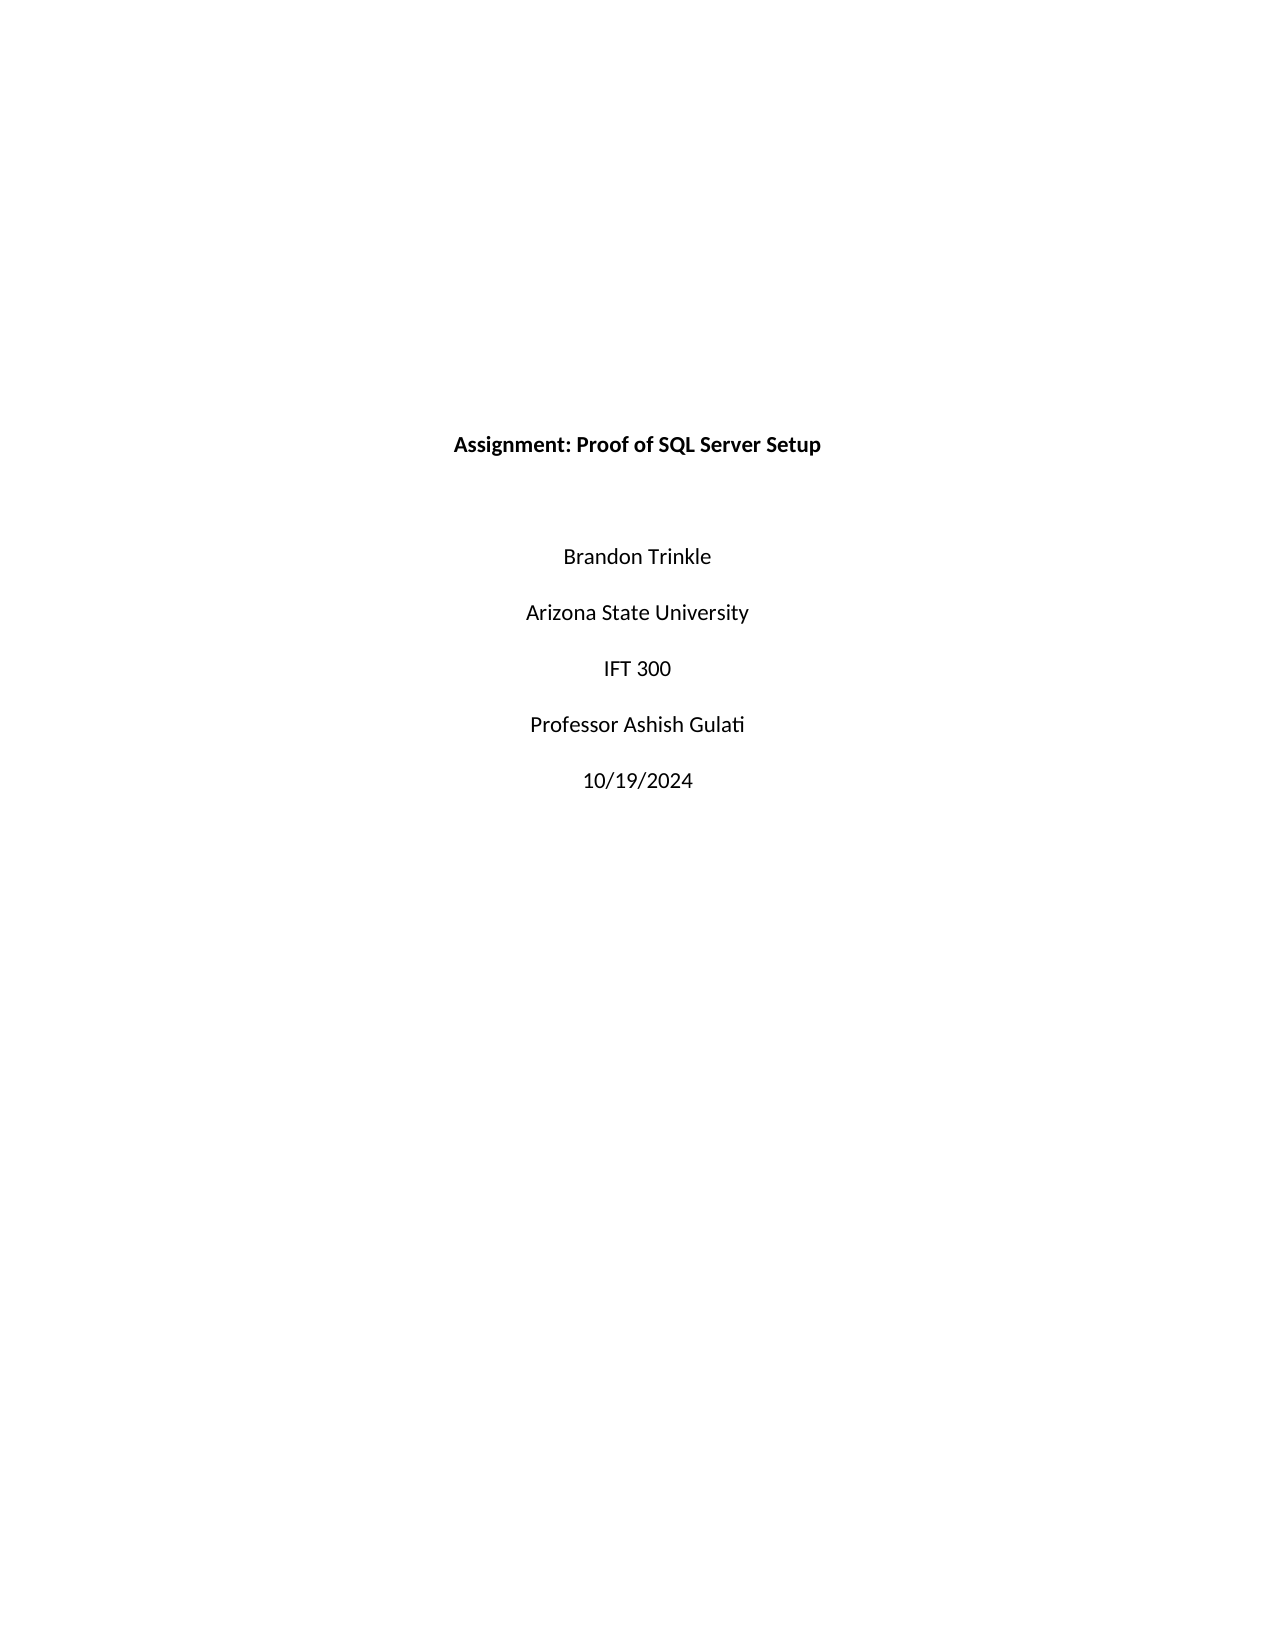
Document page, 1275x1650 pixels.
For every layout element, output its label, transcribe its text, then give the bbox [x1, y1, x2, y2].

subtitle Arizona State University [150, 598, 1125, 626]
subtitle Assignment: Proof of SQL Server Setup [150, 430, 1125, 458]
subtitle 10/19/2024 [150, 766, 1125, 794]
subtitle IFT 300 [150, 654, 1125, 682]
subtitle Brandon Trinkle [150, 542, 1125, 570]
subtitle Professor Ashish Gulati [150, 710, 1125, 738]
